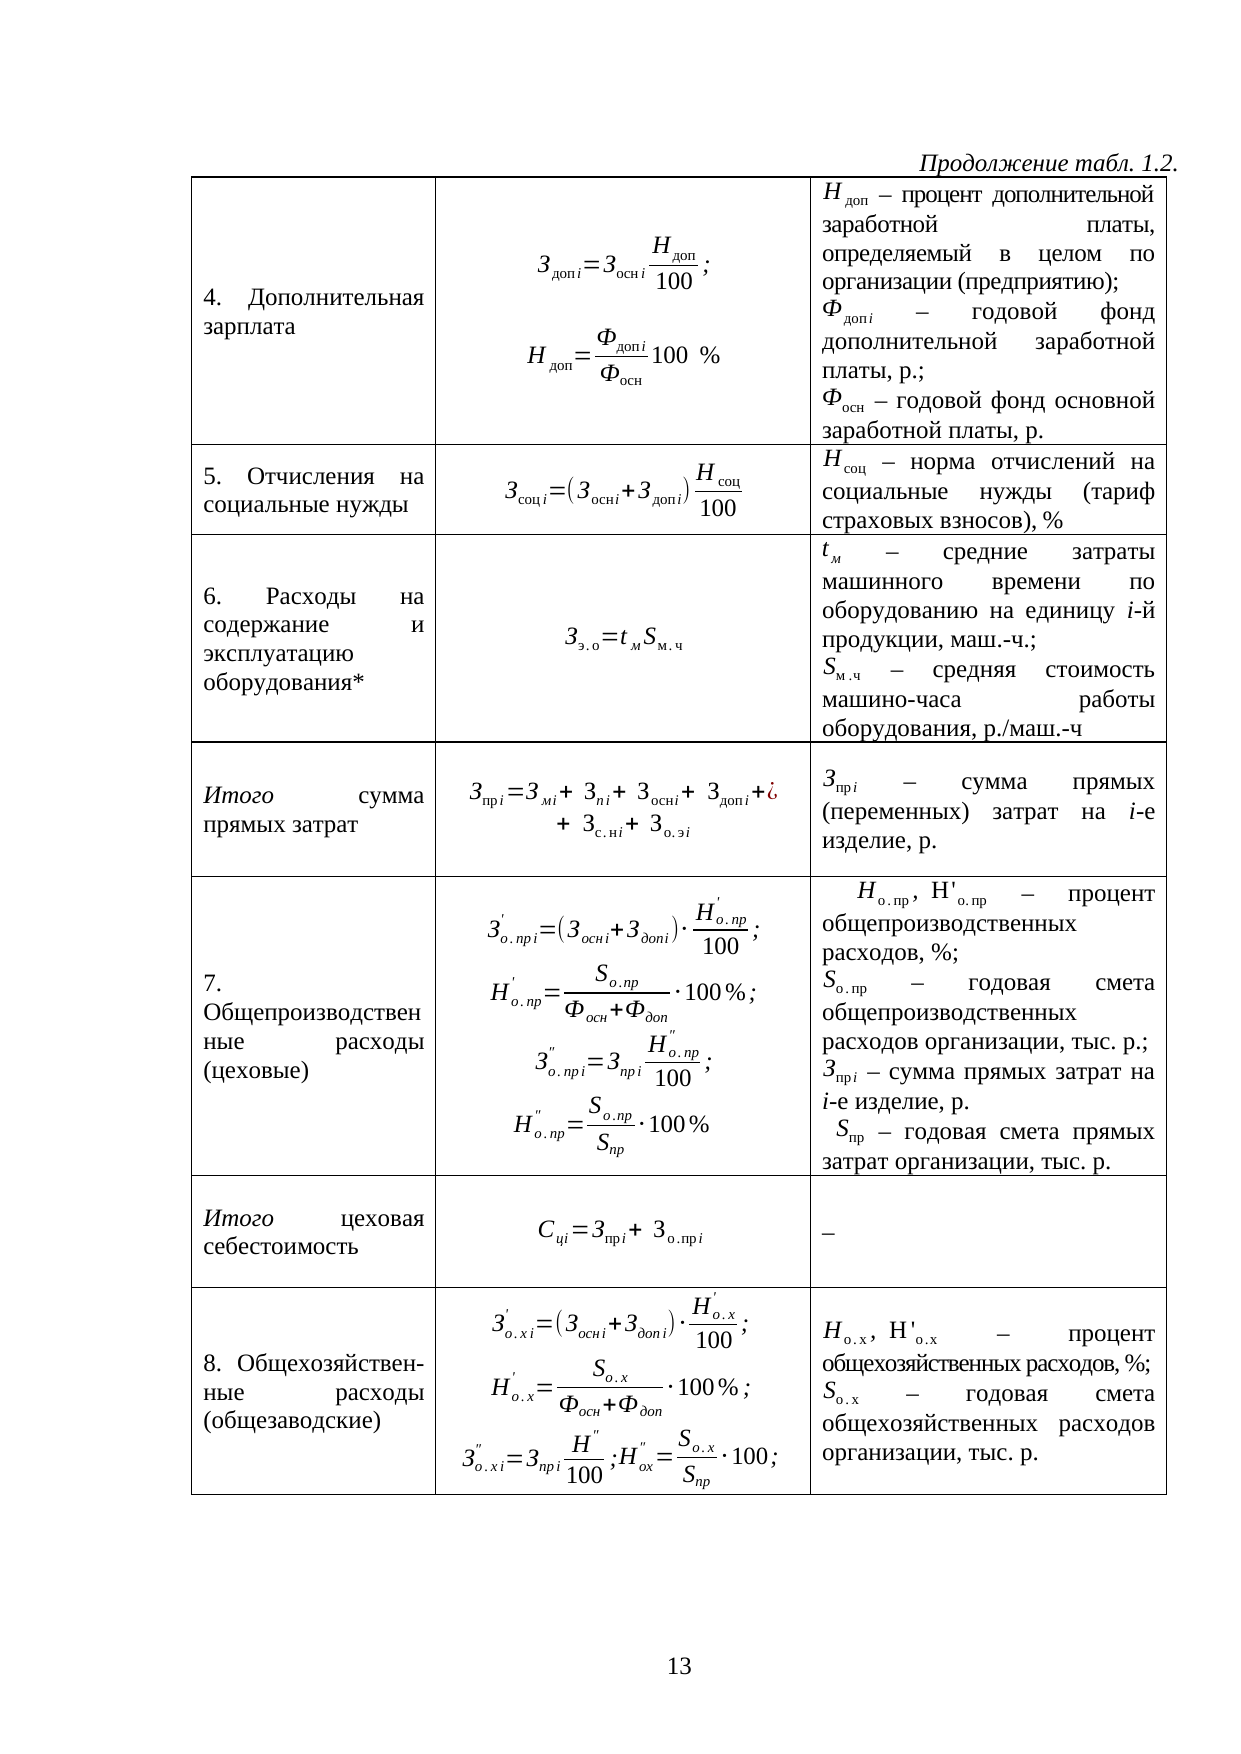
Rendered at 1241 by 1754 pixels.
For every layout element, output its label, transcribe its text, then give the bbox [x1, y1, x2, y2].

table_cell [436, 1288, 810, 1494]
table_cell 6. Расходы на содержание и эксплуатацию оборудования* [192, 535, 435, 741]
table_cell [436, 535, 810, 741]
table_cell [436, 743, 810, 876]
table_header – процент дополнительной заработной платы, определяемый в целом по организации (предприятию); – годовой фонд дополнительной заработной платы, р.; – годовой фонд основной заработной платы, р. [811, 178, 1166, 444]
table_cell – средние затраты машинного времени по оборудованию на единицу i-й продукции, маш.-ч.; – средняя стоимость машино-часа работы оборудования, р./маш.-ч [811, 535, 1166, 741]
table_cell – норма отчислений на социальные нужды (тариф страховых взносов), % [811, 445, 1166, 534]
table_cell 7. Общепроизводственные расходы (цеховые) [192, 877, 435, 1175]
table_cell Итого цеховая себестоимость [192, 1176, 435, 1287]
table_cell [436, 445, 810, 534]
table_cell Итого сумма прямых затрат [192, 743, 435, 876]
table_cell – процент общепроизводственных расходов, %; – годовая смета общепроизводственных расходов организации, тыс. р.; – сумма прямых затрат на i-е изделие, р. – годовая смета прямых затрат организации, тыс. р. [811, 877, 1166, 1175]
table_cell [436, 1176, 810, 1287]
table_cell 8. Общехозяйствен-ные расходы (общезаводские) [192, 1288, 435, 1494]
table_cell – процент общехозяйственных расходов, %; – годовая смета общехозяйственных расходов организации, тыс. р. [811, 1288, 1166, 1494]
text Продолжение табл. 1.2. [177, 148, 1181, 176]
table_header [436, 178, 810, 444]
table_cell 5. Отчисления на социальные нужды [192, 445, 435, 534]
table_cell [436, 877, 810, 1175]
table_header 4. Дополнительная зарплата [192, 178, 435, 444]
table_cell – [811, 1176, 1166, 1287]
table_cell – сумма прямых (переменных) затрат на i-е изделие, р. [811, 743, 1166, 876]
